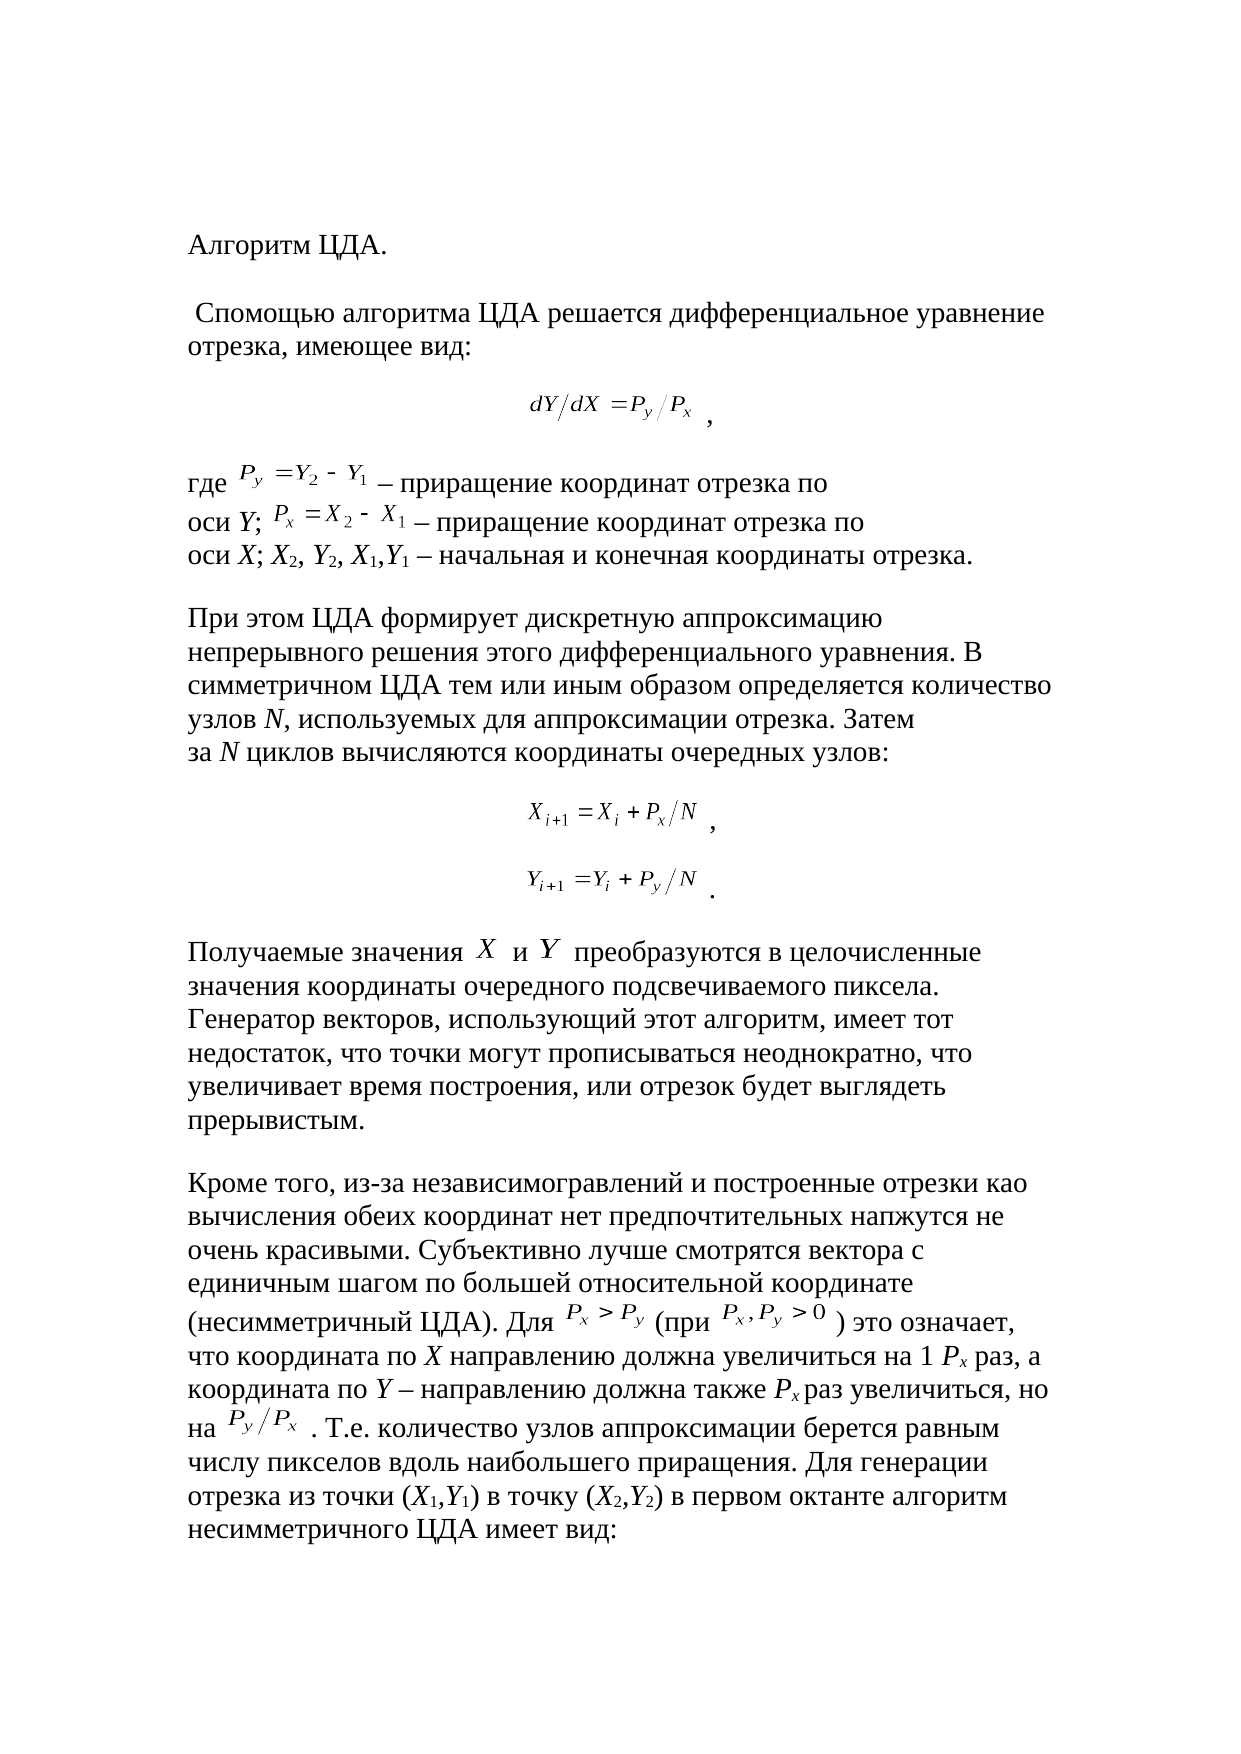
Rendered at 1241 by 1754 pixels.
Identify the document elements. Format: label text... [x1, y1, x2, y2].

picture [526, 391, 699, 424]
text Получаемые значения и преобразуются в целочисленные значения координаты очередного подсвечиваемого пиксела. Генератор векторов, использующий этот алгоритм, имеет тот недостаток, что точки могут прописываться неоднократно, что увеличивает время построения, или отрезок будет выглядеть прерывистым. [187, 933, 1053, 1136]
text , [187, 391, 1053, 430]
picture [223, 1405, 303, 1438]
picture [269, 498, 408, 532]
picture [524, 865, 702, 898]
text Алгоритм ЦДА. [187, 227, 1053, 261]
picture [535, 933, 567, 962]
picture [523, 797, 702, 830]
text . [187, 865, 1053, 904]
text где – приращение координат отрезка по оси Y; – приращение координат отрезка по оси X; X2, Y2, X1,Y1 – начальная и конечная координаты отрезка. [187, 459, 1053, 571]
picture [561, 1298, 648, 1332]
picture [470, 933, 506, 962]
picture [234, 459, 371, 492]
text При этом ЦДА формирует дискретную аппроксимацию непрерывного решения этого дифференциального уравнения. В симметричном ЦДА тем или иным образом определяется количество узлов N, используемых для аппроксимации отрезка. Затем за N циклов вычисляются координаты очередных узлов: [187, 600, 1053, 768]
text Спомощью алгоритма ЦДА решается дифференциальное уравнение отрезка, имеющее вид: [187, 295, 1053, 362]
text Кроме того, из-за независимогравлений и построенные отрезки као вычисления обеих координат нет предпочтительных напжутся не очень красивыми. Субъективно лучше смотрятся вектора с единичным шагом по большей относительной координате (несимметричный ЦДА). Для (при ) это означает, что координата по X направлению должна увеличиться на 1 Px раз, а координата по Y – направлению должна также Px раз увеличиться, но на . Т.е. количество узлов аппроксимации берется равным числу пикселов вдоль наибольшего приращения. Для генерации отрезка из точки (X1,Y1) в точку (X2,Y2) в первом октанте алгоритм несимметричного ЦДА имеет вид: [187, 1165, 1053, 1545]
text , [187, 797, 1053, 836]
picture [717, 1298, 829, 1332]
